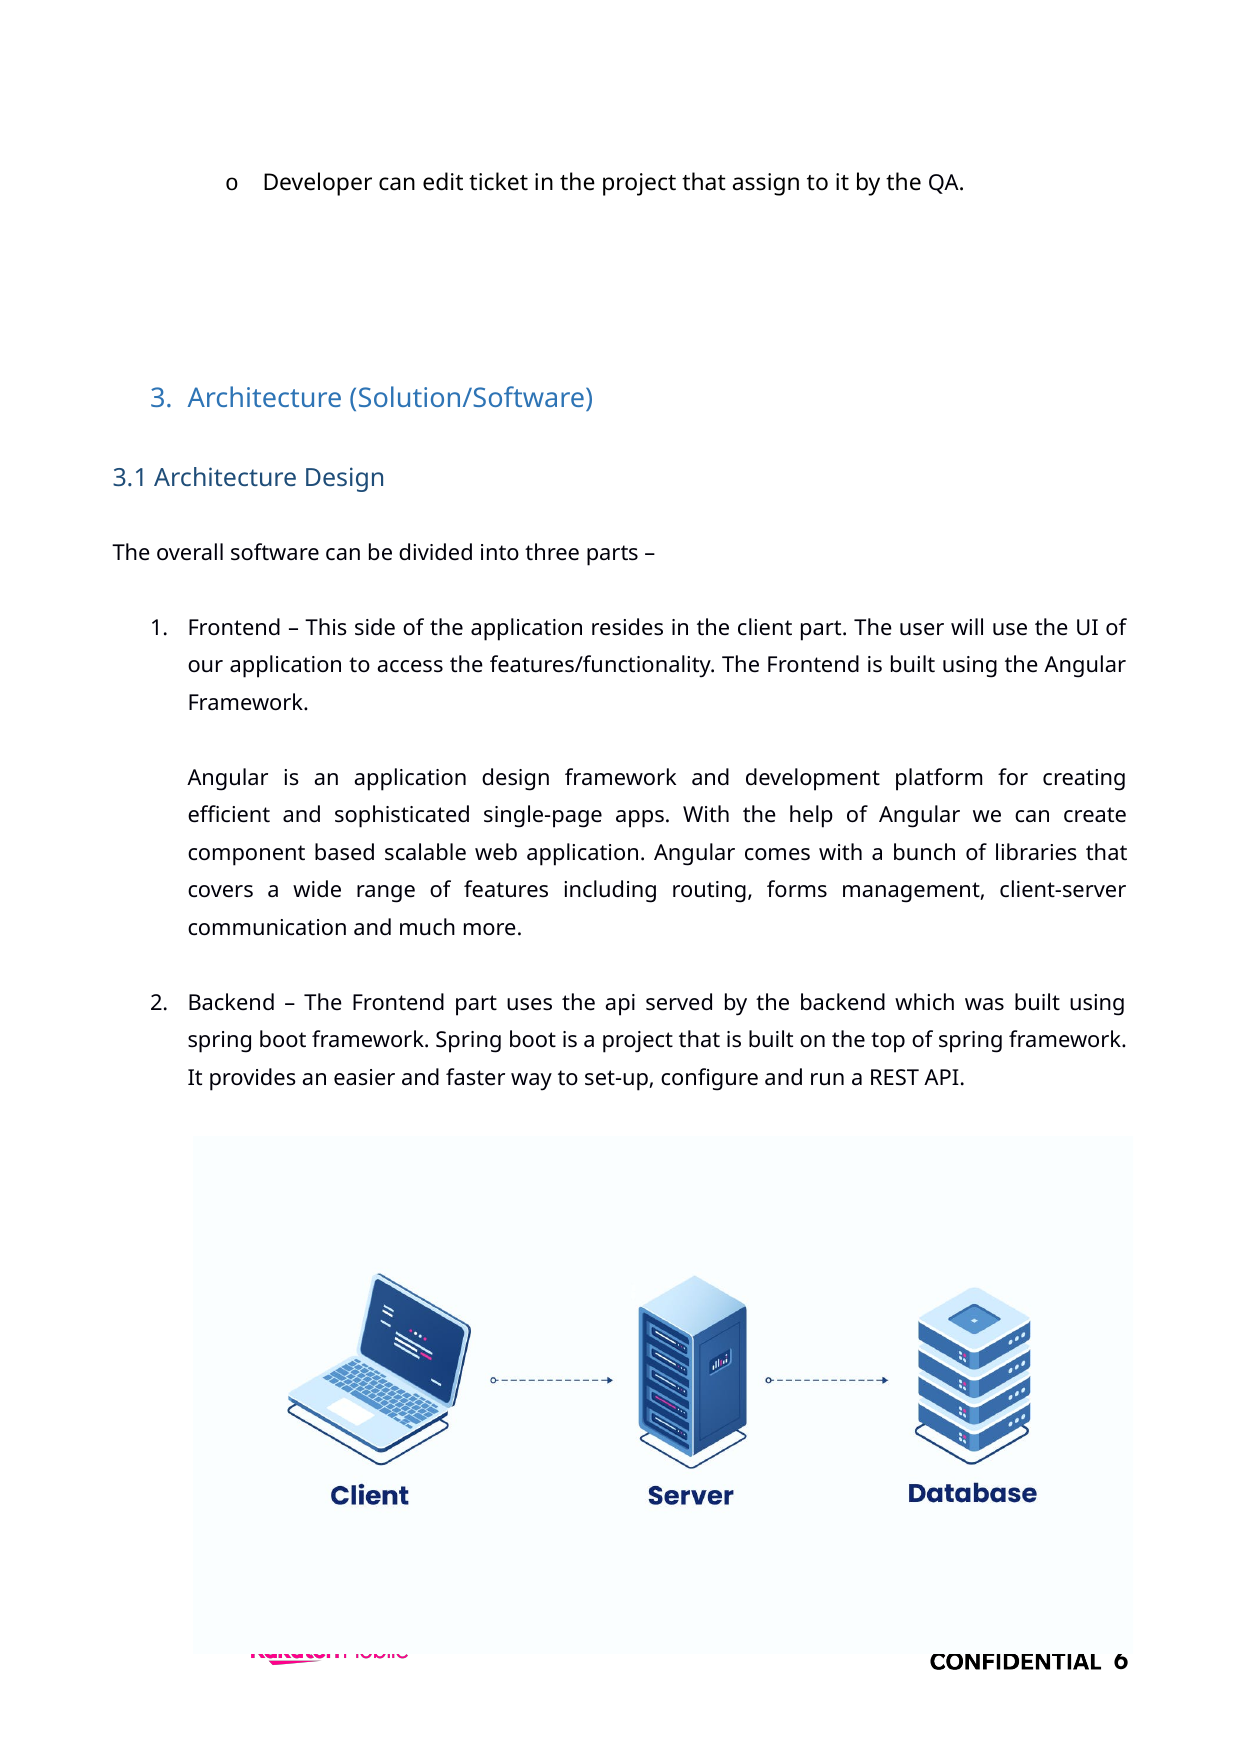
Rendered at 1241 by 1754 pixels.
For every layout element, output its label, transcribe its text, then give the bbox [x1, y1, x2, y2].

list Backend – The Frontend part uses the api served by the backend which was built using spring boot framework. Spring boot is a project that is built on the top of spring framework. It provides an easier and faster way to set-up, configure and run a REST API. [150, 983, 1128, 1095]
subtitle Architecture (Solution/Software) [150, 378, 1128, 416]
list Developer can edit ticket in the project that assign to it by the QA. [225, 163, 1128, 201]
picture [193, 1136, 1134, 1670]
text The overall software can be divided into three parts – [112, 533, 1128, 570]
list Angular is an application design framework and development platform for creating efficient and sophisticated single-page apps. With the help of Angular we can create component based scalable web application. Angular comes with a bunch of libraries that covers a wide range of features including routing, forms management, client-server communication and much more. [187, 758, 1128, 945]
subtitle 3.1 Architecture Design [112, 458, 1128, 495]
list Frontend – This side of the application resides in the client part. The user will use the UI of our application to access the features/functionality. The Frontend is built using the Angular Framework. [150, 608, 1128, 720]
